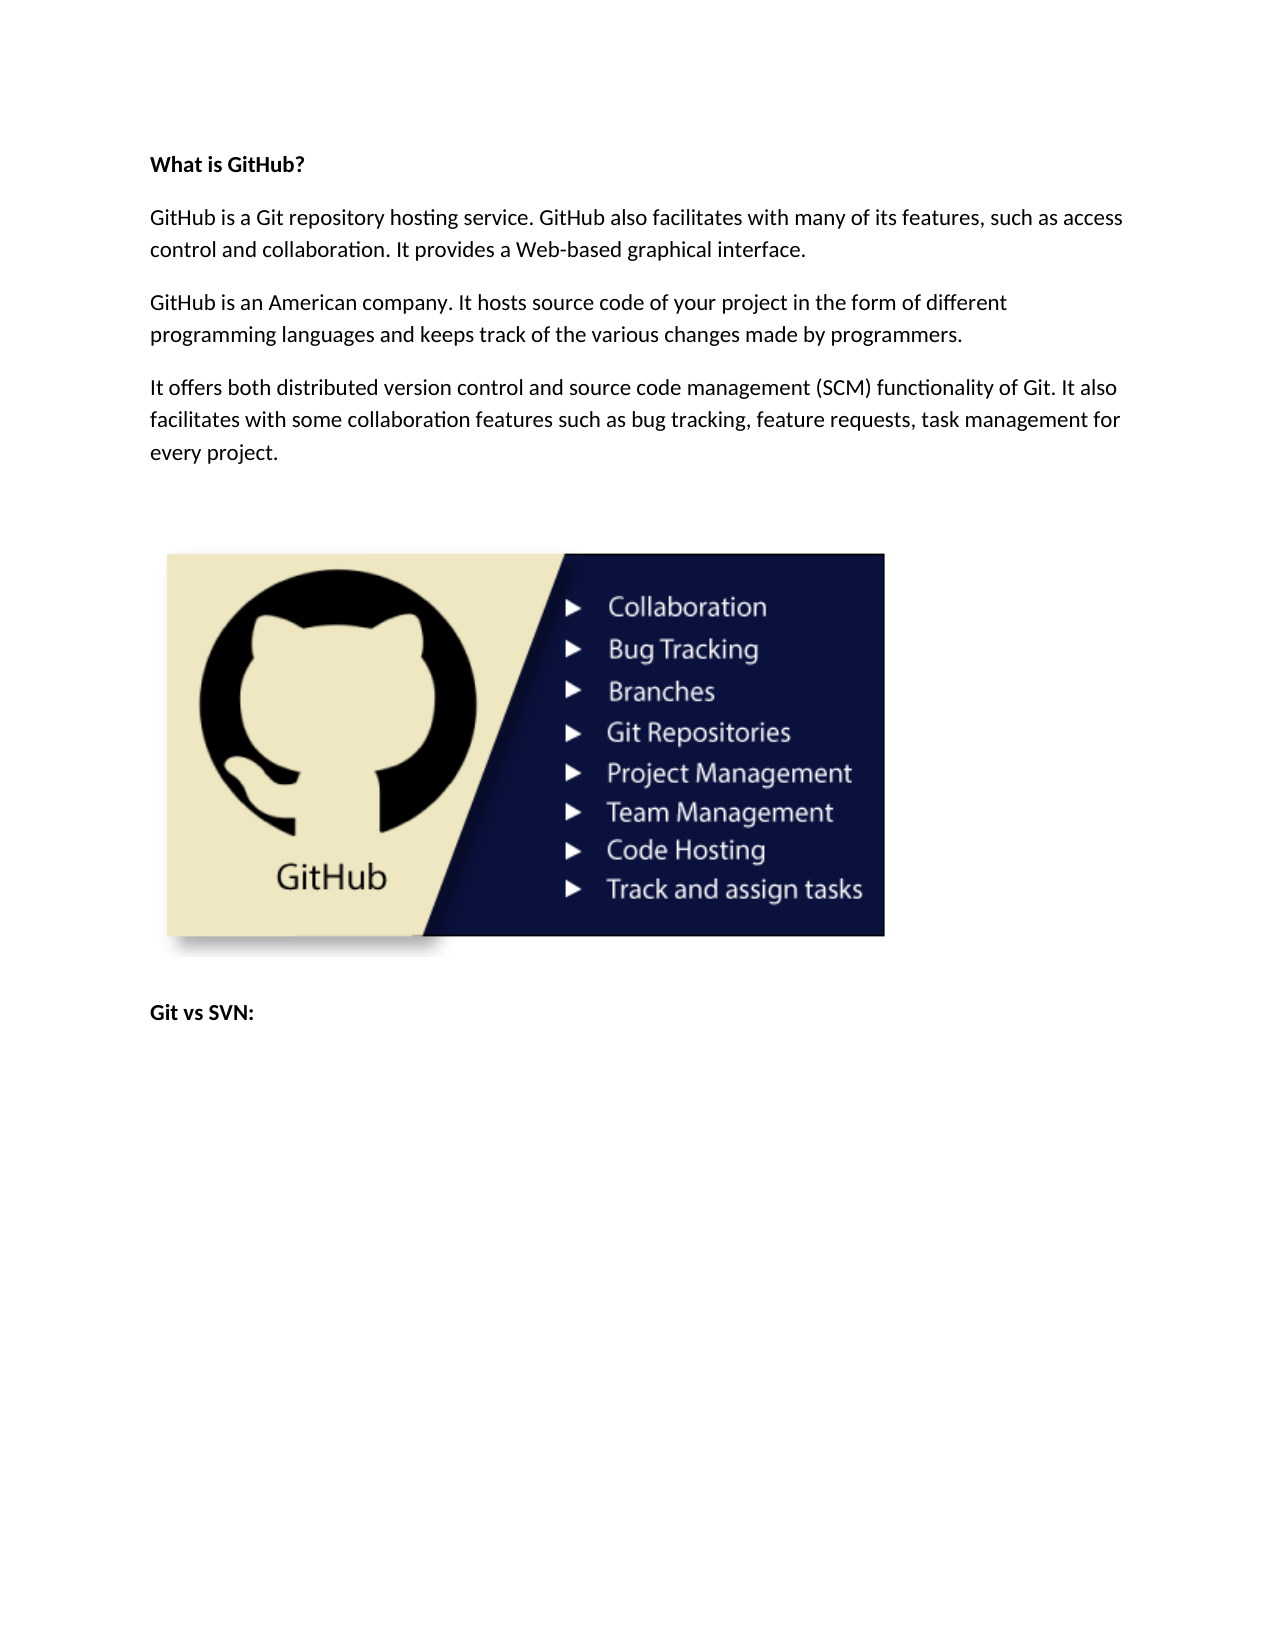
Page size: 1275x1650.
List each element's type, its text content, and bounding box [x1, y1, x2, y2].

text What is GitHub? [150, 150, 1125, 178]
text Git vs SVN: [150, 998, 1125, 1026]
text It offers both distributed version control and source code management (SCM) functionality of Git. It also facilitates with some collaboration features such as bug tracking, feature requests, task management for every project. [150, 373, 1125, 466]
picture [150, 543, 899, 957]
text GitHub is an American company. It hosts source code of your project in the form of different programming languages and keeps track of the various changes made by programmers. [150, 288, 1125, 348]
text GitHub is a Git repository hosting service. GitHub also facilitates with many of its features, such as access control and collaboration. It provides a Web-based graphical interface. [150, 203, 1125, 263]
